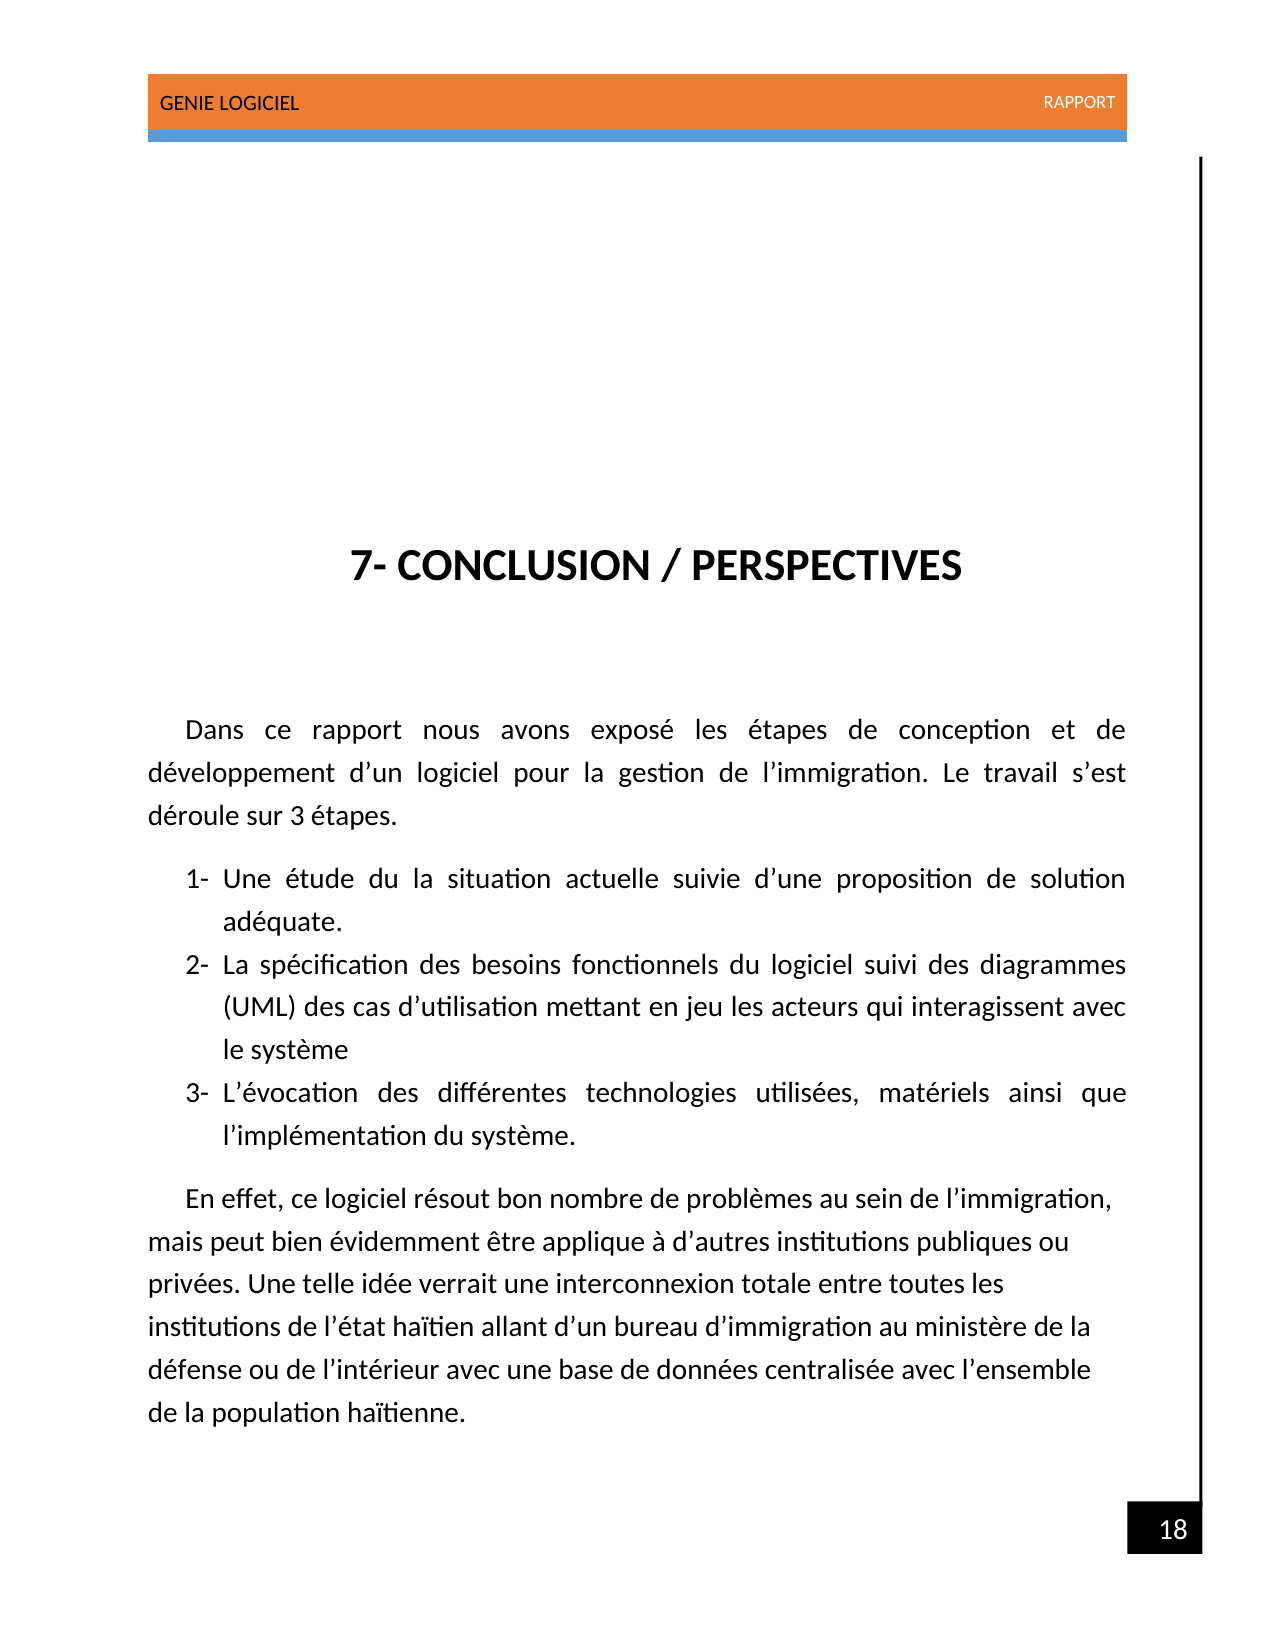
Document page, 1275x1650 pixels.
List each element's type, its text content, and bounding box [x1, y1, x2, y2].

text En effet, ce logiciel résout bon nombre de problèmes au sein de l’immigration, mais peut bien évidemment être applique à d’autres institutions publiques ou privées. Une telle idée verrait une interconnexion totale entre toutes les institutions de l’état haïtien allant d’un bureau d’immigration au ministère de la défense ou de l’intérieur avec une base de données centralisée avec l’ensemble de la population haïtienne. [148, 1180, 1127, 1429]
text 7- CONCLUSION / PERSPECTIVES [185, 536, 1127, 591]
list L’évocation des différentes technologies utilisées, matériels ainsi que l’implémentation du système. [185, 1074, 1127, 1152]
text Dans ce rapport nous avons exposé les étapes de conception et de développement d’un logiciel pour la gestion de l’immigration. Le travail s’est déroule sur 3 étapes. [148, 711, 1127, 832]
list Une étude du la situation actuelle suivie d’une proposition de solution adéquate. [185, 860, 1127, 939]
list La spécification des besoins fonctionnels du logiciel suivi des diagrammes (UML) des cas d’utilisation mettant en jeu les acteurs qui interagissent avec le système [185, 946, 1127, 1067]
